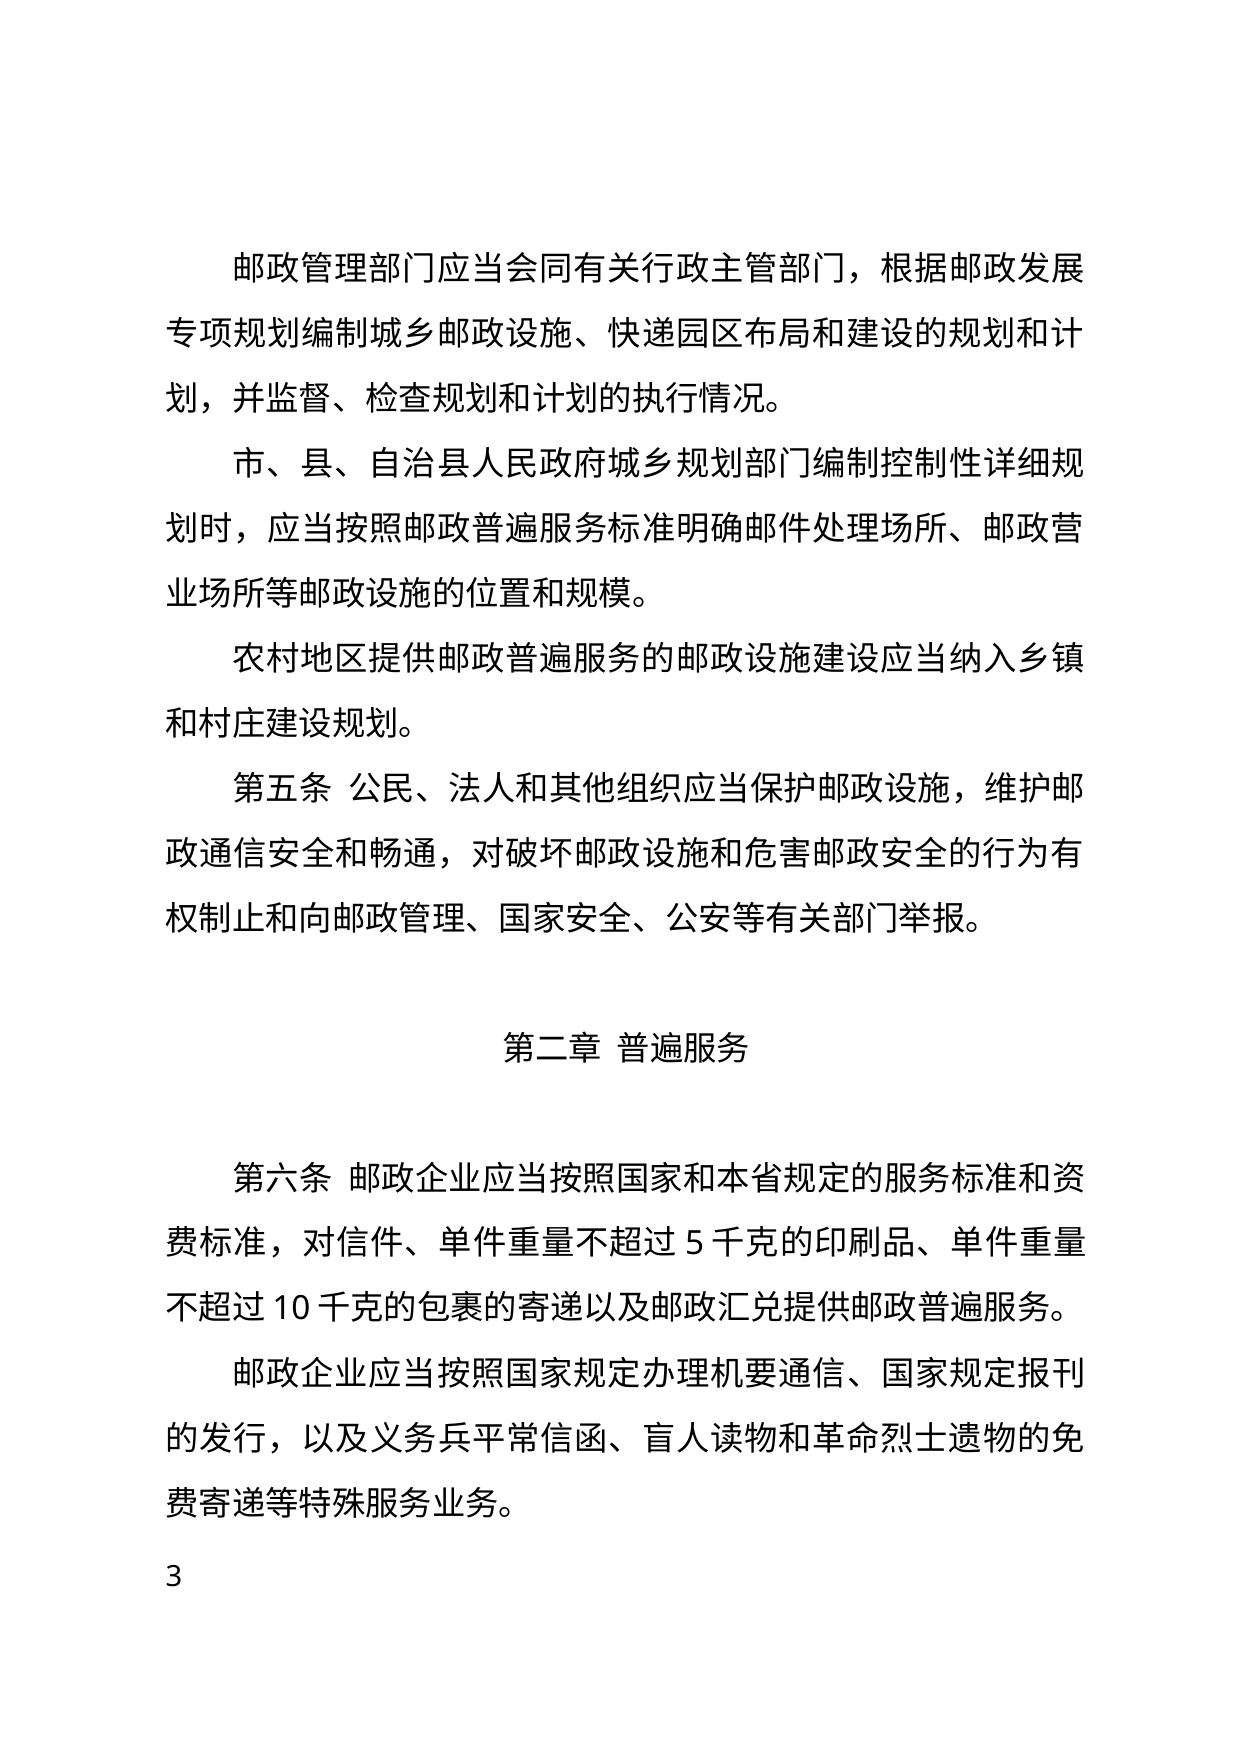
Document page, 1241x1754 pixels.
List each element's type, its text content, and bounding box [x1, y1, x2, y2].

text 市、县、自治县人民政府城乡规划部门编制控制性详细规划时，应当按照邮政普遍服务标准明确邮件处理场所、邮政营业场所等邮政设施的位置和规模。 [165, 428, 1087, 623]
text 第五条 公民、法人和其他组织应当保护邮政设施，维护邮政通信安全和畅通，对破坏邮政设施和危害邮政安全的行为有权制止和向邮政管理、国家安全、公安等有关部门举报。 [165, 753, 1087, 948]
text 第六条 邮政企业应当按照国家和本省规定的服务标准和资费标准，对信件、单件重量不超过5千克的印刷品、单件重量不超过10千克的包裹的寄递以及邮政汇兑提供邮政普遍服务。 [165, 1143, 1087, 1338]
text 第二章 普遍服务 [165, 1013, 1087, 1078]
text 邮政企业应当按照国家规定办理机要通信、国家规定报刊的发行，以及义务兵平常信函、盲人读物和革命烈士遗物的免费寄递等特殊服务业务。 [165, 1338, 1087, 1533]
text 农村地区提供邮政普遍服务的邮政设施建设应当纳入乡镇和村庄建设规划。 [165, 623, 1087, 753]
text 邮政管理部门应当会同有关行政主管部门，根据邮政发展专项规划编制城乡邮政设施、快递园区布局和建设的规划和计划，并监督、检查规划和计划的执行情况。 [165, 233, 1087, 428]
